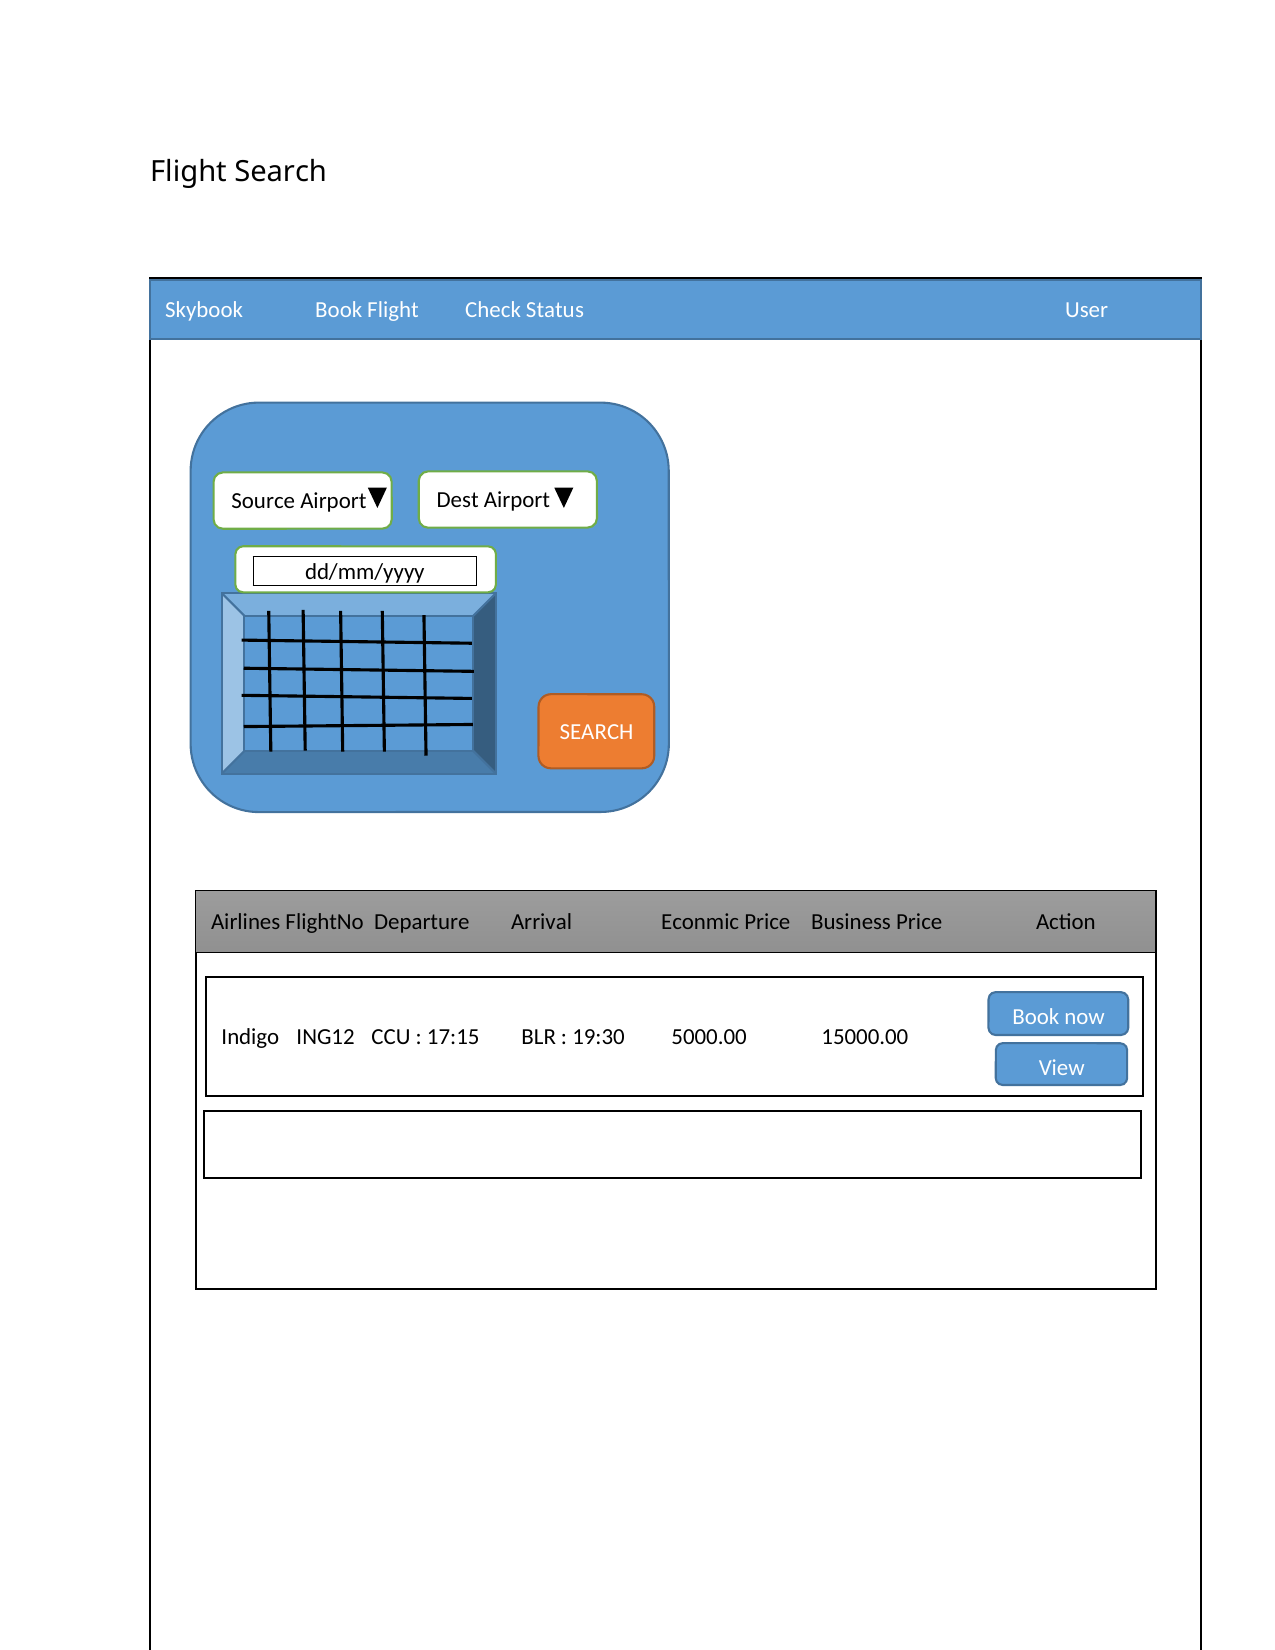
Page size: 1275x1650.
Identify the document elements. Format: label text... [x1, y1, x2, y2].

text Flight Search [150, 150, 1125, 190]
